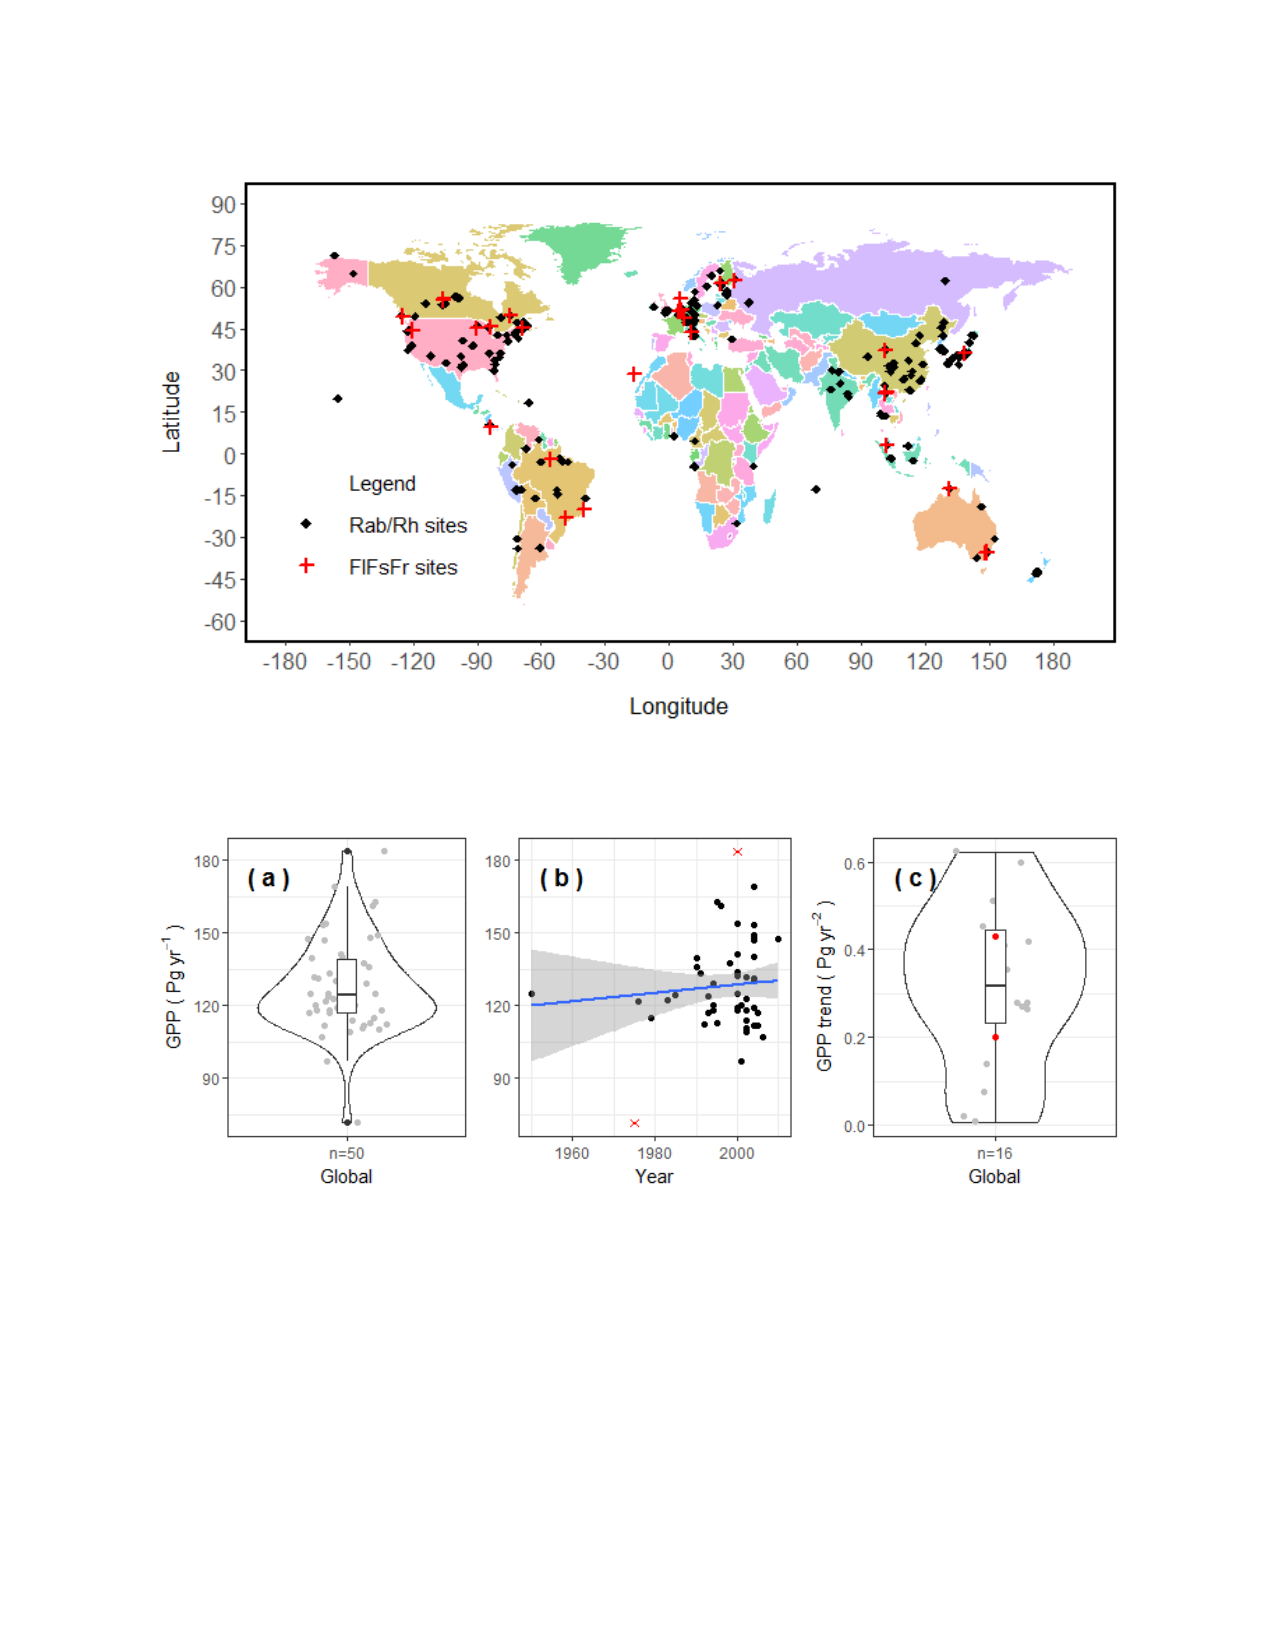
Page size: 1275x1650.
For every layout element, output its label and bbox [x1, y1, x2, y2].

picture [150, 150, 1125, 752]
picture [150, 829, 1125, 1196]
